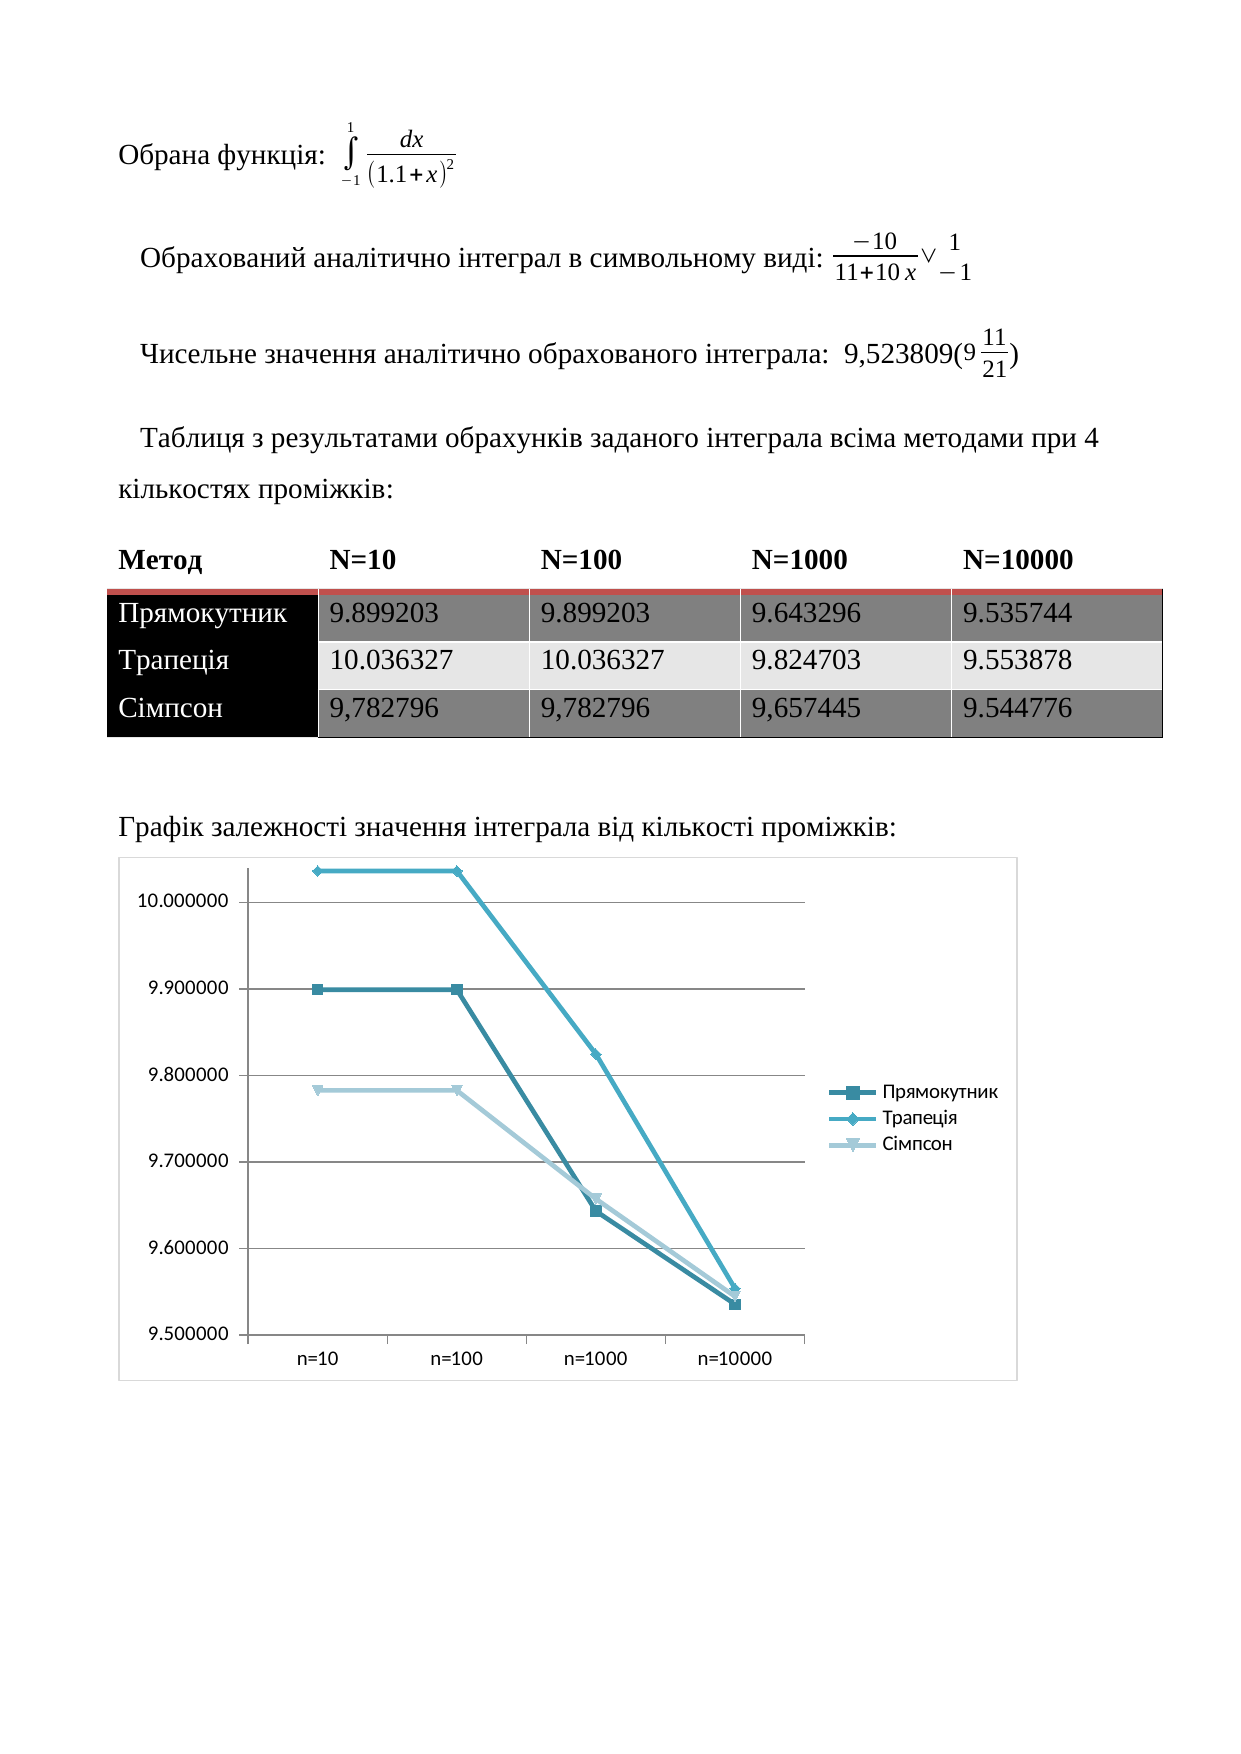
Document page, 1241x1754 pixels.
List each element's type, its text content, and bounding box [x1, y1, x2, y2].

table_header Метод [107, 542, 318, 588]
table_cell Прямокутник [107, 595, 318, 641]
table_header N=10000 [952, 542, 1163, 588]
table_cell Сімпсон [107, 689, 318, 737]
table_header N=100 [529, 542, 740, 588]
table_cell 9.899203 [319, 595, 529, 641]
table_header N=1000 [740, 542, 952, 588]
text Обрана функція: [118, 118, 1152, 189]
table_cell 10.036327 [530, 643, 740, 689]
table_cell 9.544776 [952, 690, 1162, 737]
text Обрахований аналітично інтеграл в символьному виді: [118, 227, 1152, 286]
table_cell 9,782796 [530, 690, 740, 737]
table_cell 9.899203 [530, 595, 740, 641]
table_cell 9,782796 [319, 690, 529, 737]
table_header N=10 [318, 542, 529, 588]
table_cell 10.036327 [319, 643, 529, 689]
table_cell 9.824703 [741, 643, 951, 689]
table_cell 9,657445 [741, 690, 951, 737]
text Чисельне значення аналітично обрахованого інтеграла: 9,523809() [118, 324, 1152, 383]
table_cell 9.553878 [952, 643, 1162, 689]
table_cell 9.535744 [952, 595, 1162, 641]
text Графік залежності значення інтеграла від кількості проміжків: [118, 809, 1152, 1382]
table_cell Трапеція [107, 641, 318, 689]
table_cell 9.643296 [741, 595, 951, 641]
text Таблиця з результатами обрахунків заданого інтеграла всіма методами при 4 кількостях проміжків: [118, 420, 1152, 504]
